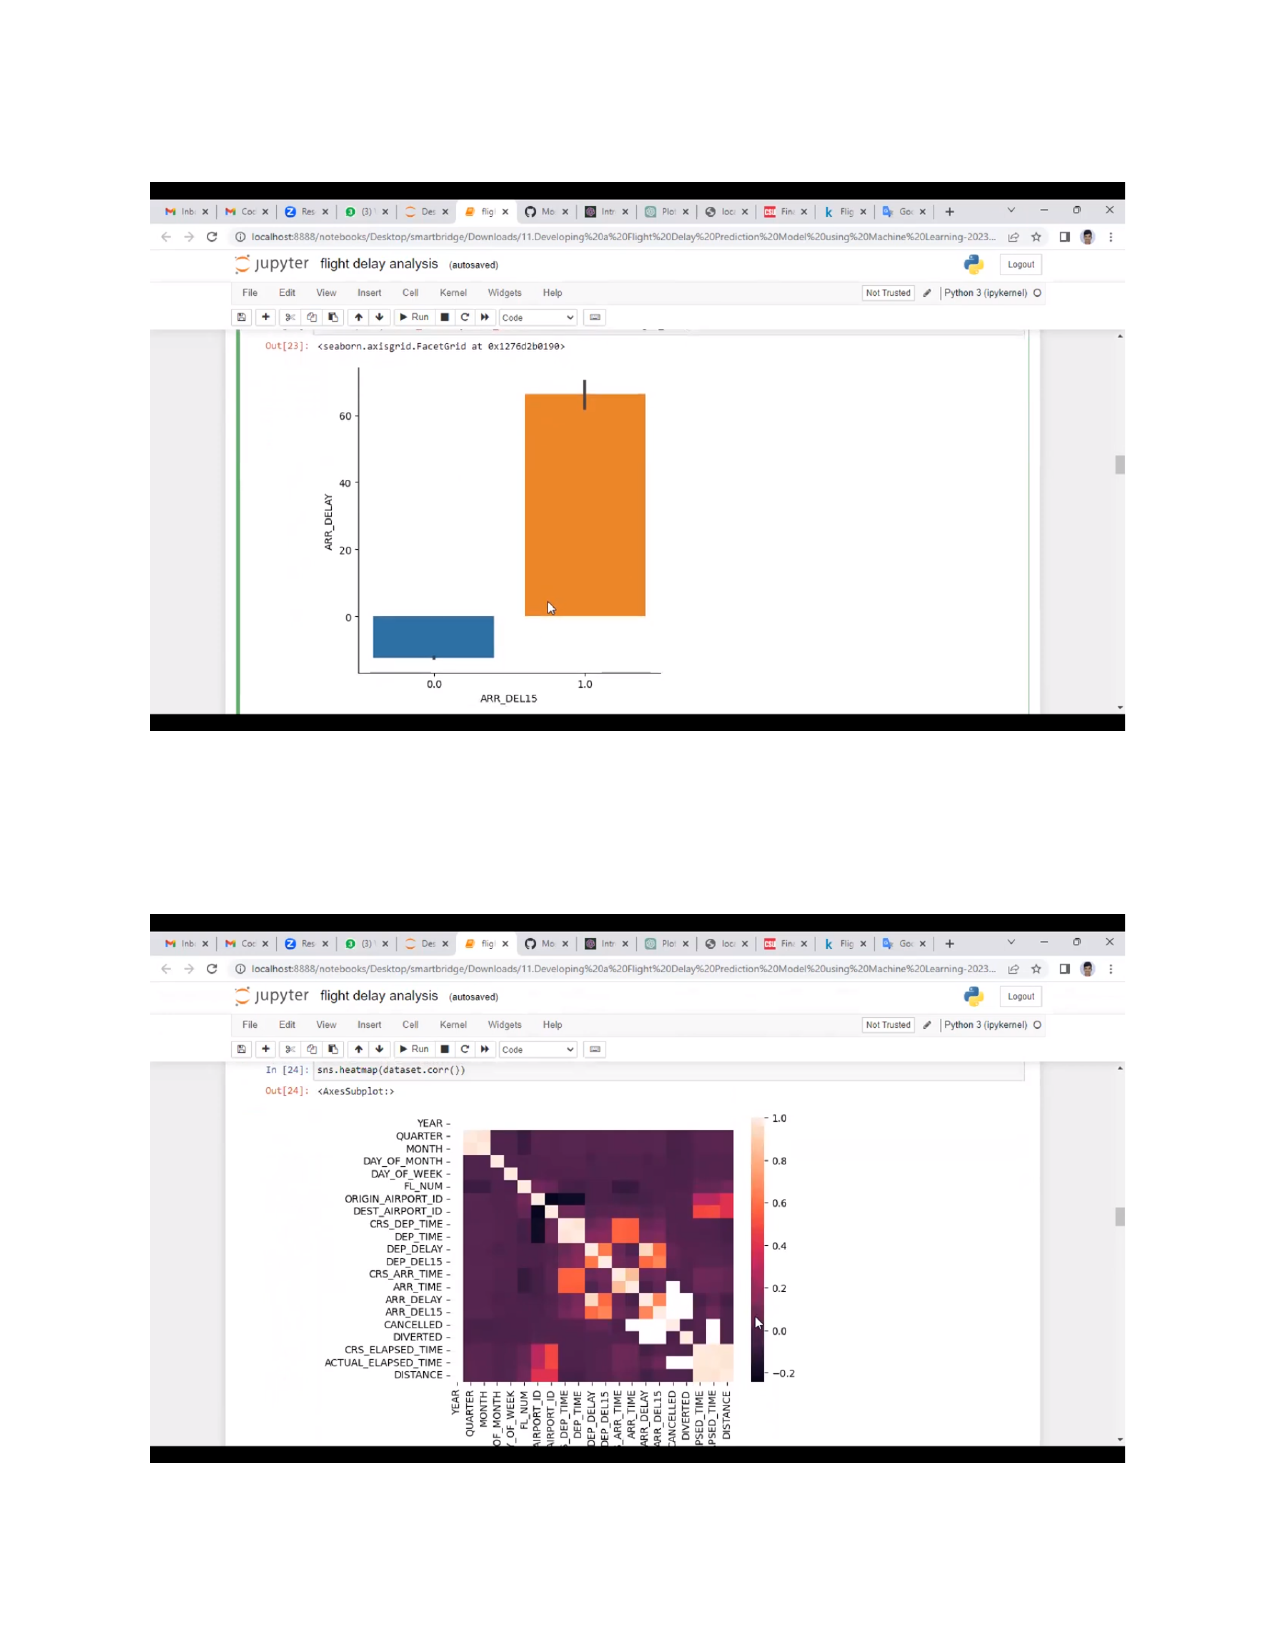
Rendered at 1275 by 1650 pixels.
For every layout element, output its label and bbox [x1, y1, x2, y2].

picture [150, 914, 1125, 1463]
picture [150, 182, 1125, 731]
